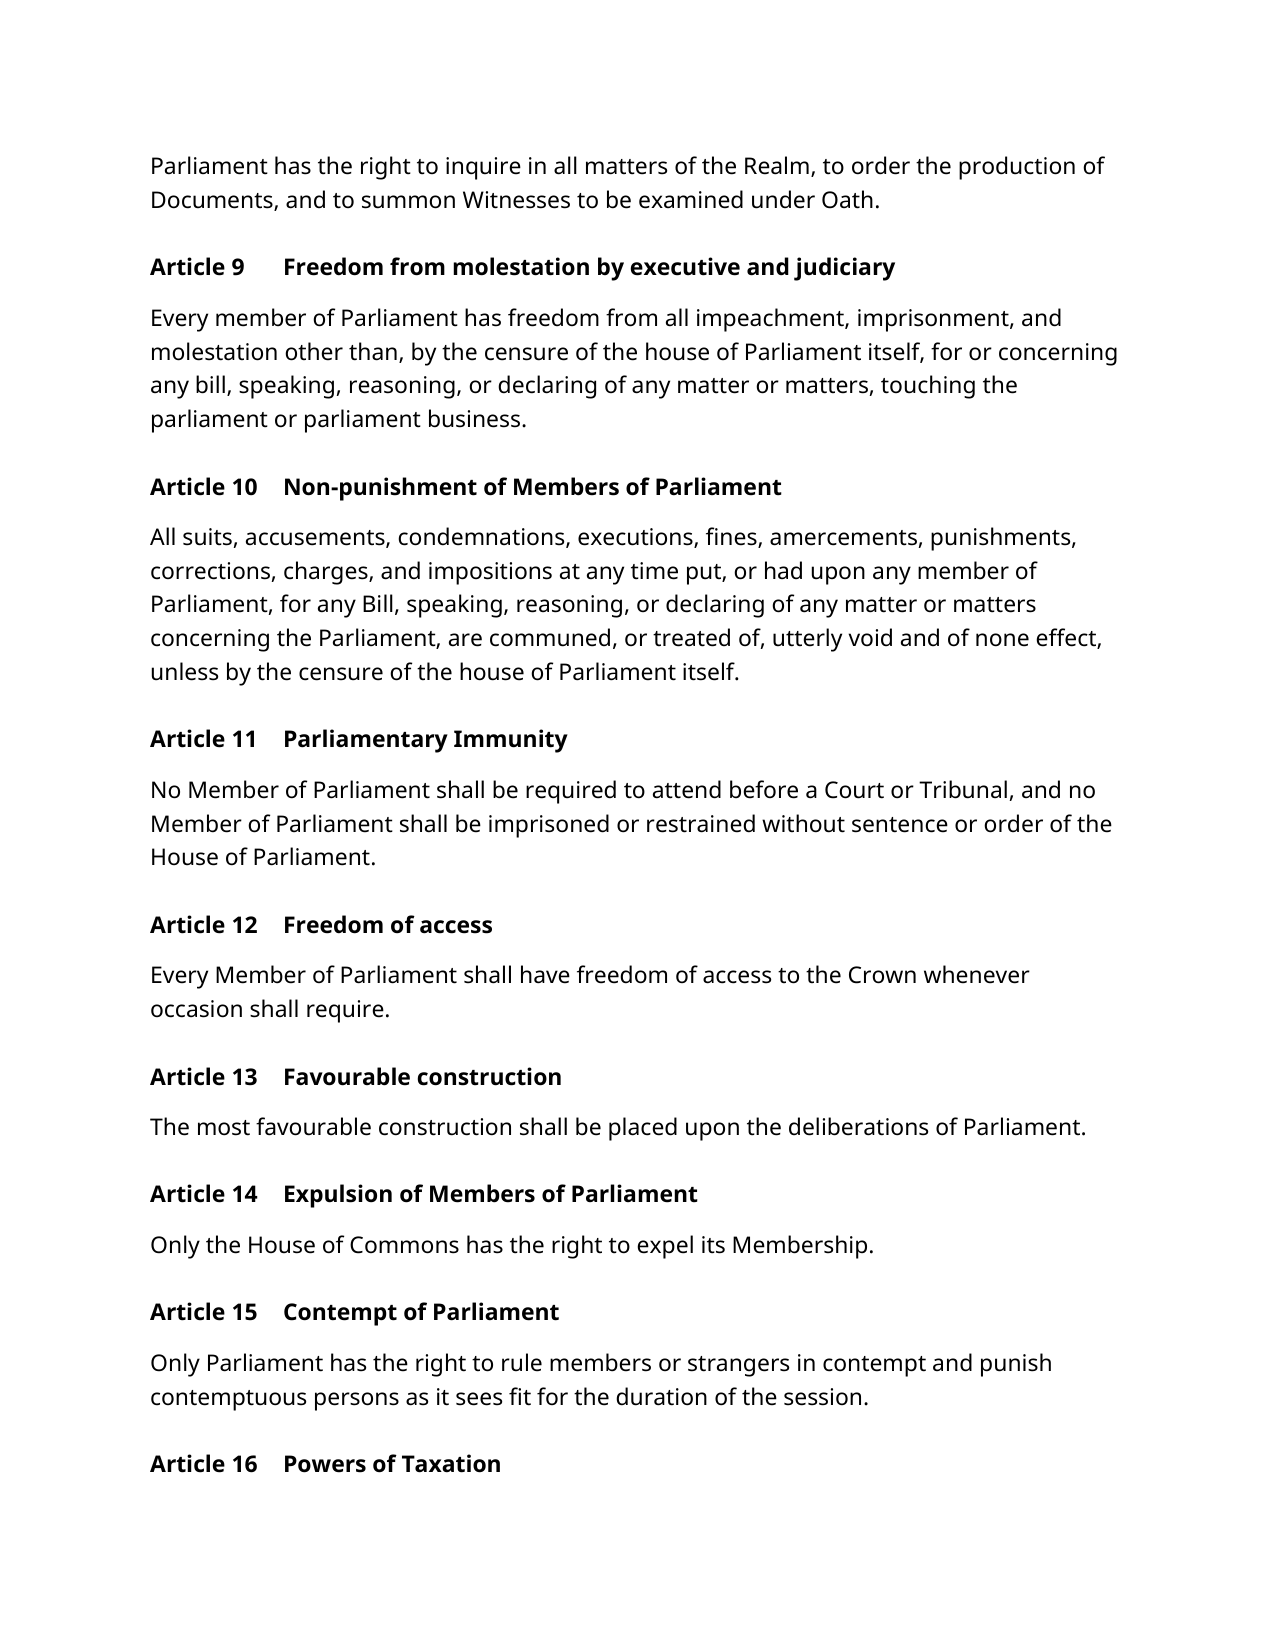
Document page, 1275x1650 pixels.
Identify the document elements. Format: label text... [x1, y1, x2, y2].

text Freedom from molestation by executive and judiciary [150, 251, 1125, 282]
text Only Parliament has the right to rule members or strangers in contempt and punish contemptuous persons as it sees fit for the duration of the session. [150, 1347, 1125, 1445]
text Expulsion of Members of Parliament [150, 1178, 1125, 1209]
text Non-punishment of Members of Parliament [150, 470, 1125, 502]
text Freedom of access [150, 909, 1125, 940]
text Every member of Parliament has freedom from all impeachment, imprisonment, and molestation other than, by the censure of the house of Parliament itself, for or concerning any bill, speaking, reasoning, or declaring of any matter or matters, touching the parliament or parliament business. [150, 302, 1125, 468]
text The most favourable construction shall be placed upon the deliberations of Parliament. [150, 1111, 1125, 1176]
text Every Member of Parliament shall have freedom of access to the Crown whenever occasion shall require. [150, 959, 1125, 1058]
text Powers of Taxation [150, 1448, 1125, 1479]
text No Member of Parliament shall be required to attend before a Court or Tribunal, and no Member of Parliament shall be imprisoned or restrained without sentence or order of the House of Parliament. [150, 774, 1125, 906]
text Contempt of Parliament [150, 1296, 1125, 1327]
text Parliamentary Immunity [150, 723, 1125, 754]
text Only the House of Commons has the right to expel its Membership. [150, 1229, 1125, 1294]
text Parliament has the right to inquire in all matters of the Realm, to order the production of Documents, and to summon Witnesses to be examined under Oath. [150, 150, 1125, 249]
text Favourable construction [150, 1060, 1125, 1092]
text All suits, accusements, condemnations, executions, fines, amercements, punishments, corrections, charges, and impositions at any time put, or had upon any member of Parliament, for any Bill, speaking, reasoning, or declaring of any matter or matters concerning the Parliament, are communed, or treated of, utterly void and of none effect, unless by the censure of the house of Parliament itself. [150, 521, 1125, 721]
